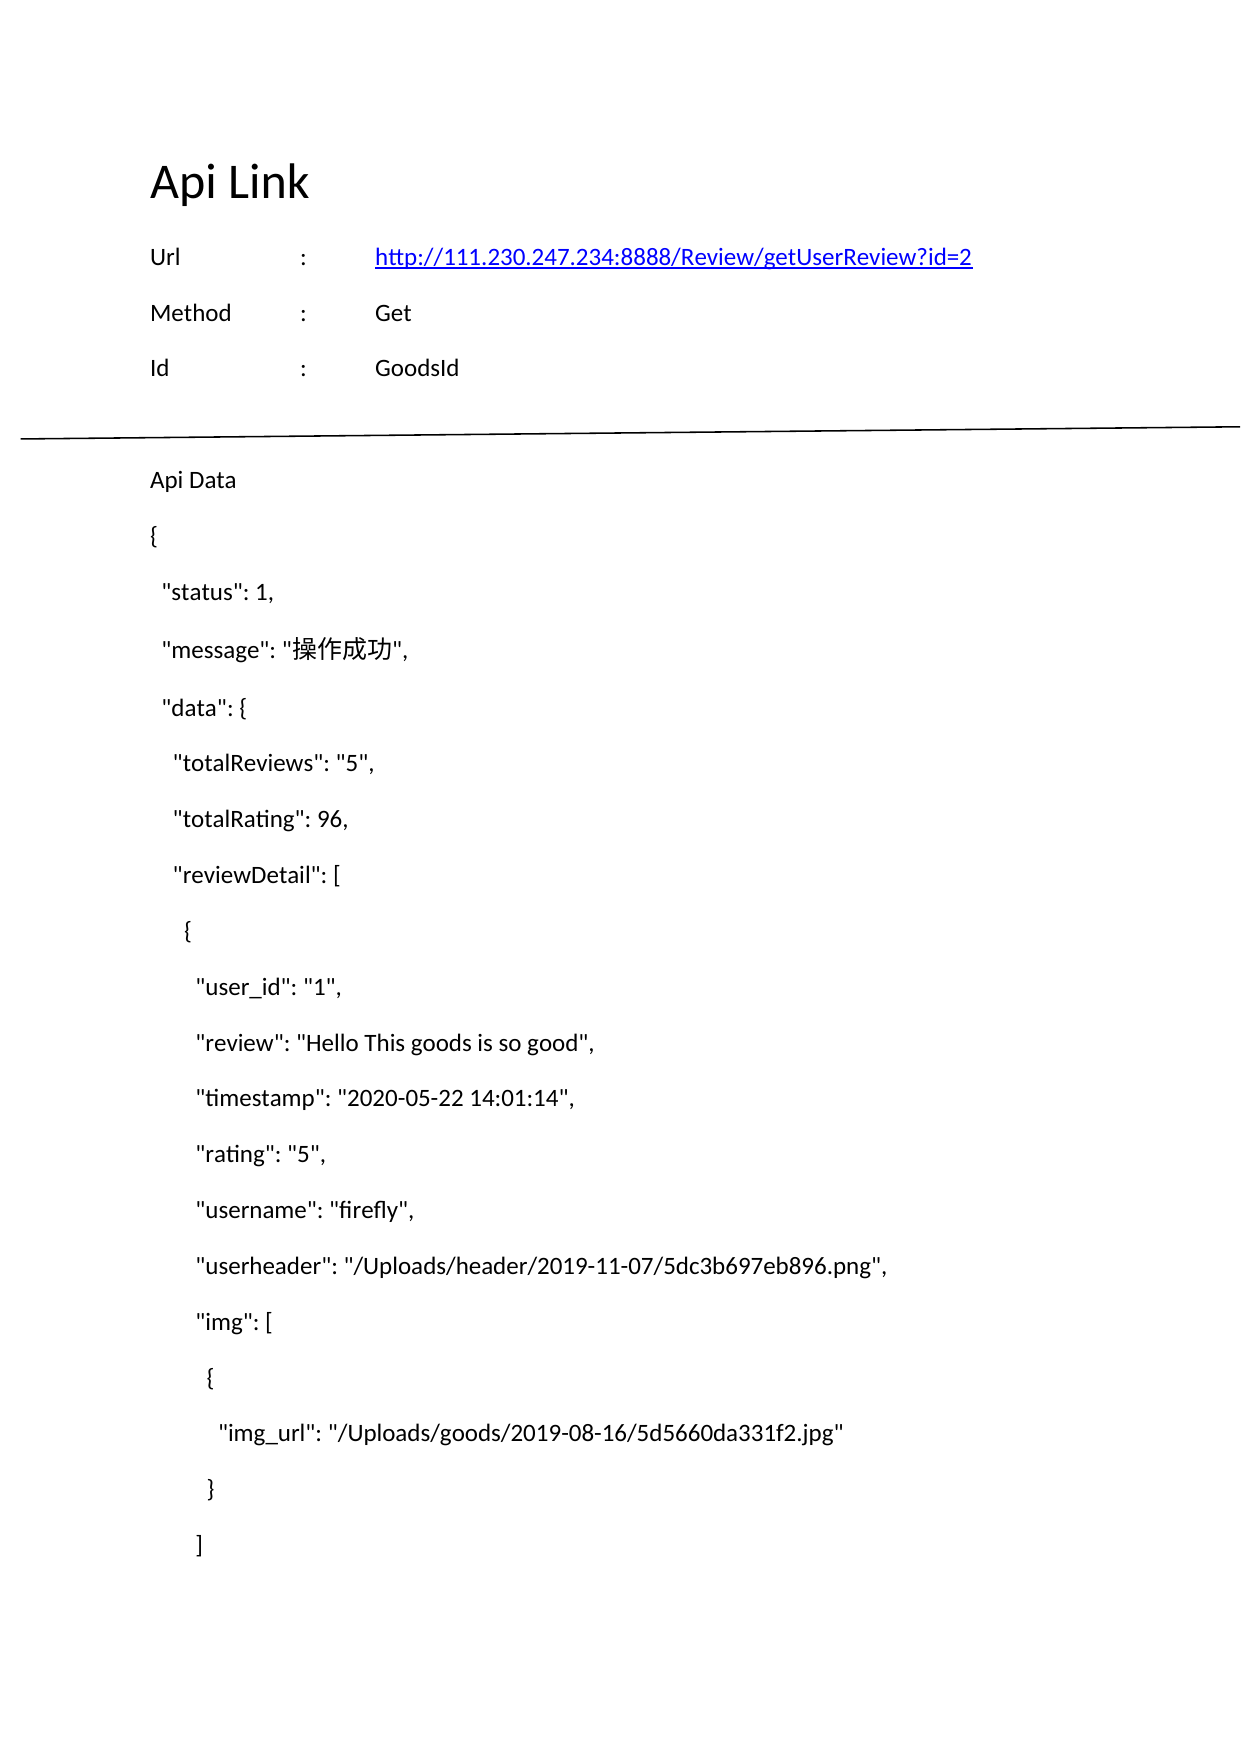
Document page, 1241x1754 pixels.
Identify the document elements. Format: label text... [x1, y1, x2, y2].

text "img_url": "/Uploads/goods/2019-08-16/5d5660da331f2.jpg" [150, 1418, 1090, 1448]
text Api Data [150, 464, 1090, 495]
text } [150, 1473, 1090, 1504]
text "timestamp": "2020-05-22 14:01:14", [150, 1083, 1090, 1113]
text "reviewDetail": [ [150, 859, 1090, 890]
text Url : http://111.230.247.234:8888/Review/getUserReview?id=2 [150, 241, 1090, 271]
text "rating": "5", [150, 1138, 1090, 1169]
text "img": [ [150, 1306, 1090, 1336]
text "totalRating": 96, [150, 803, 1090, 834]
text "user_id": "1", [150, 971, 1090, 1001]
text { [150, 520, 1090, 551]
text Method : Get [150, 297, 1090, 327]
text ] [150, 1529, 1090, 1560]
text "userheader": "/Uploads/header/2019-11-07/5dc3b697eb896.png", [150, 1250, 1090, 1281]
text Api Link [150, 150, 1090, 211]
text "review": "Hello This goods is so good", [150, 1027, 1090, 1057]
text Id : GoodsId [150, 353, 1090, 383]
text "message": "操作成功", [150, 632, 1090, 666]
text "data": { [150, 692, 1090, 722]
text { [150, 915, 1090, 946]
text { [150, 1362, 1090, 1392]
text "totalReviews": "5", [150, 748, 1090, 778]
text "status": 1, [150, 576, 1090, 606]
text "username": "firefly", [150, 1194, 1090, 1225]
